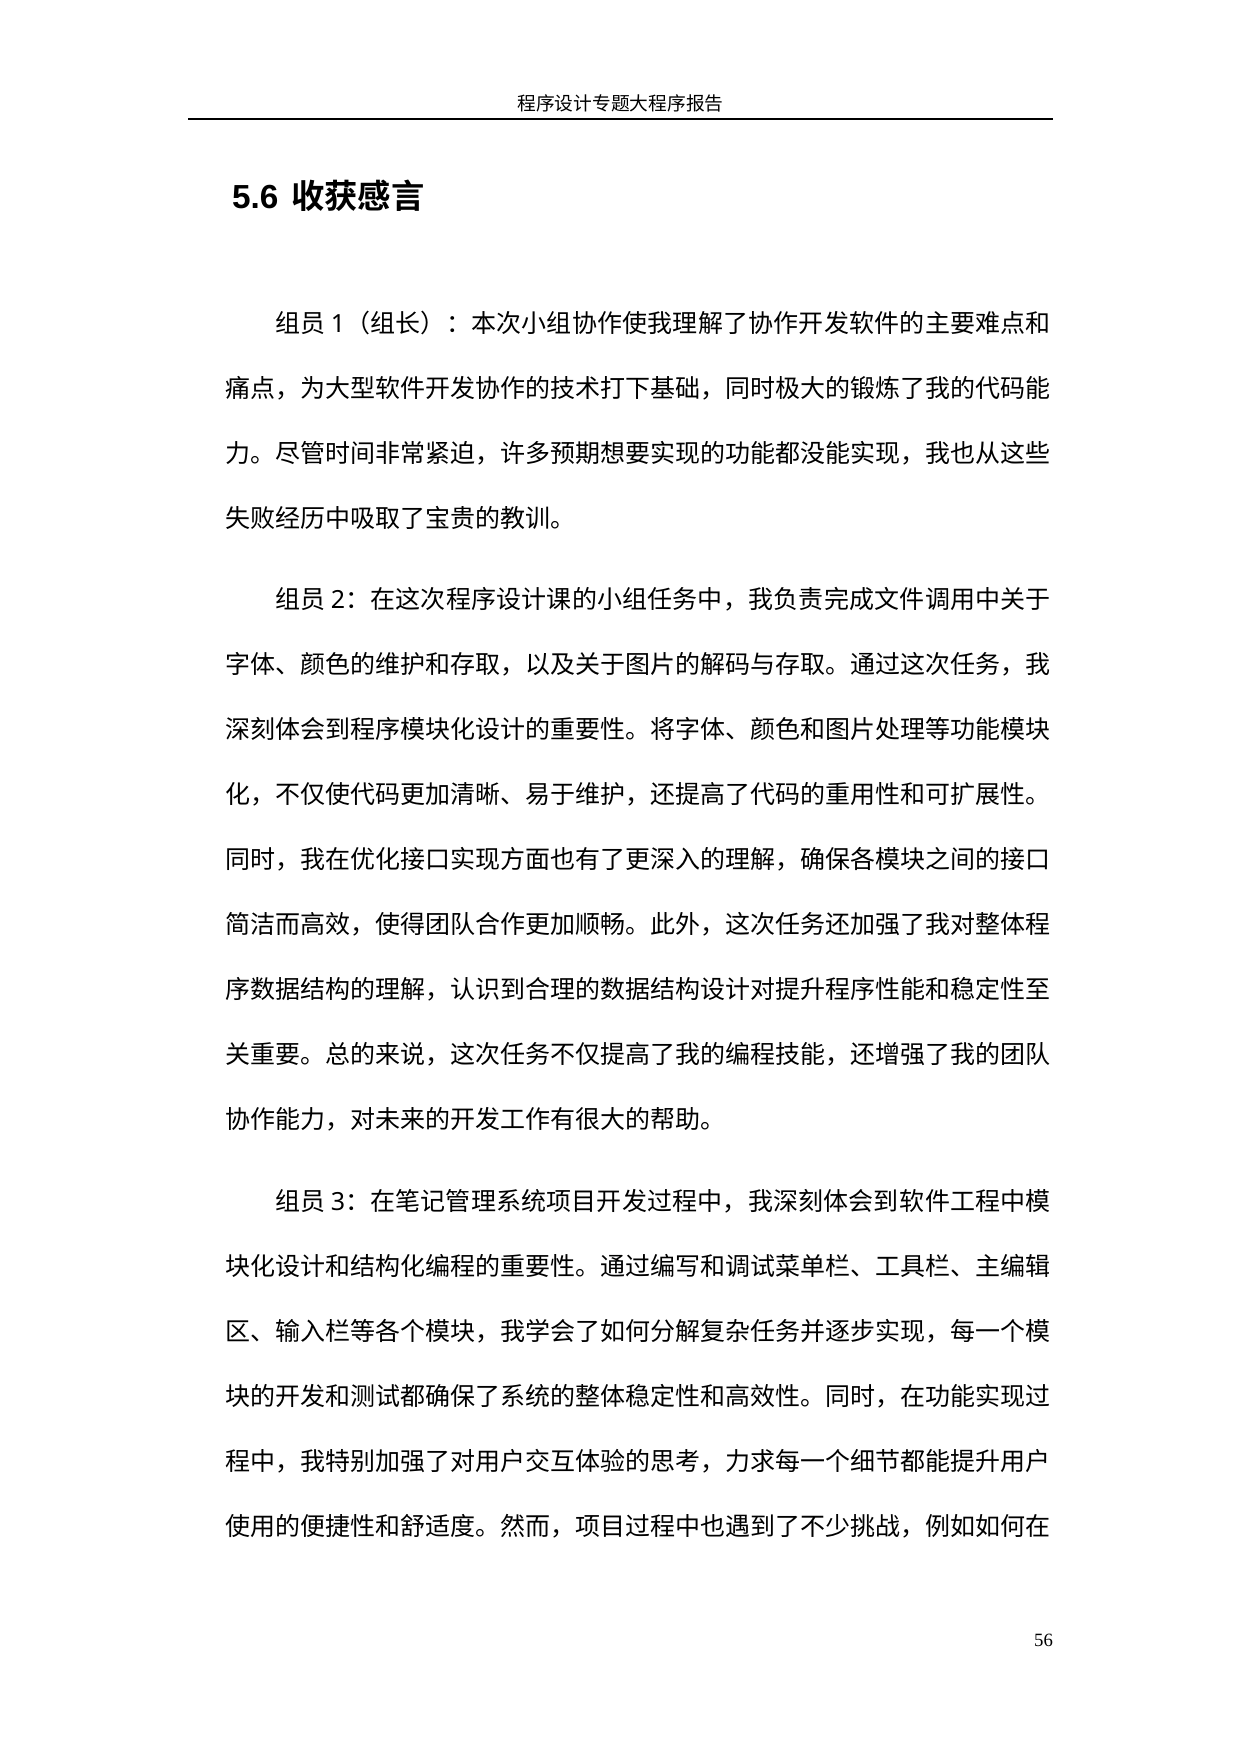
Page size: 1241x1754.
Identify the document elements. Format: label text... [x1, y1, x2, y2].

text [225, 1167, 1053, 1557]
text 组员1（组长）：本次小组协作使我理解了协作开发软件的主要难点和痛点，为大型软件开发协作的技术打下基础，同时极大的锻炼了我的代码能力。尽管时间非常紧迫，许多预期想要实现的功能都没能实现，我也从这些失败经历中吸取了宝贵的教训。 [225, 289, 1053, 549]
subtitle 收获感言 [232, 162, 1053, 227]
text 组员2：在这次程序设计课的小组任务中，我负责完成文件调用中关于字体、颜色的维护和存取，以及关于图片的解码与存取。通过这次任务，我深刻体会到程序模块化设计的重要性。将字体、颜色和图片处理等功能模块化，不仅使代码更加清晰、易于维护，还提高了代码的重用性和可扩展性。同时，我在优化接口实现方面也有了更深入的理解，确保各模块之间的接口简洁而高效，使得团队合作更加顺畅。此外，这次任务还加强了我对整体程序数据结构的理解，认识到合理的数据结构设计对提升程序性能和稳定性至关重要。总的来说，这次任务不仅提高了我的编程技能，还增强了我的团队协作能力，对未来的开发工作有很大的帮助。 [225, 565, 1053, 1150]
